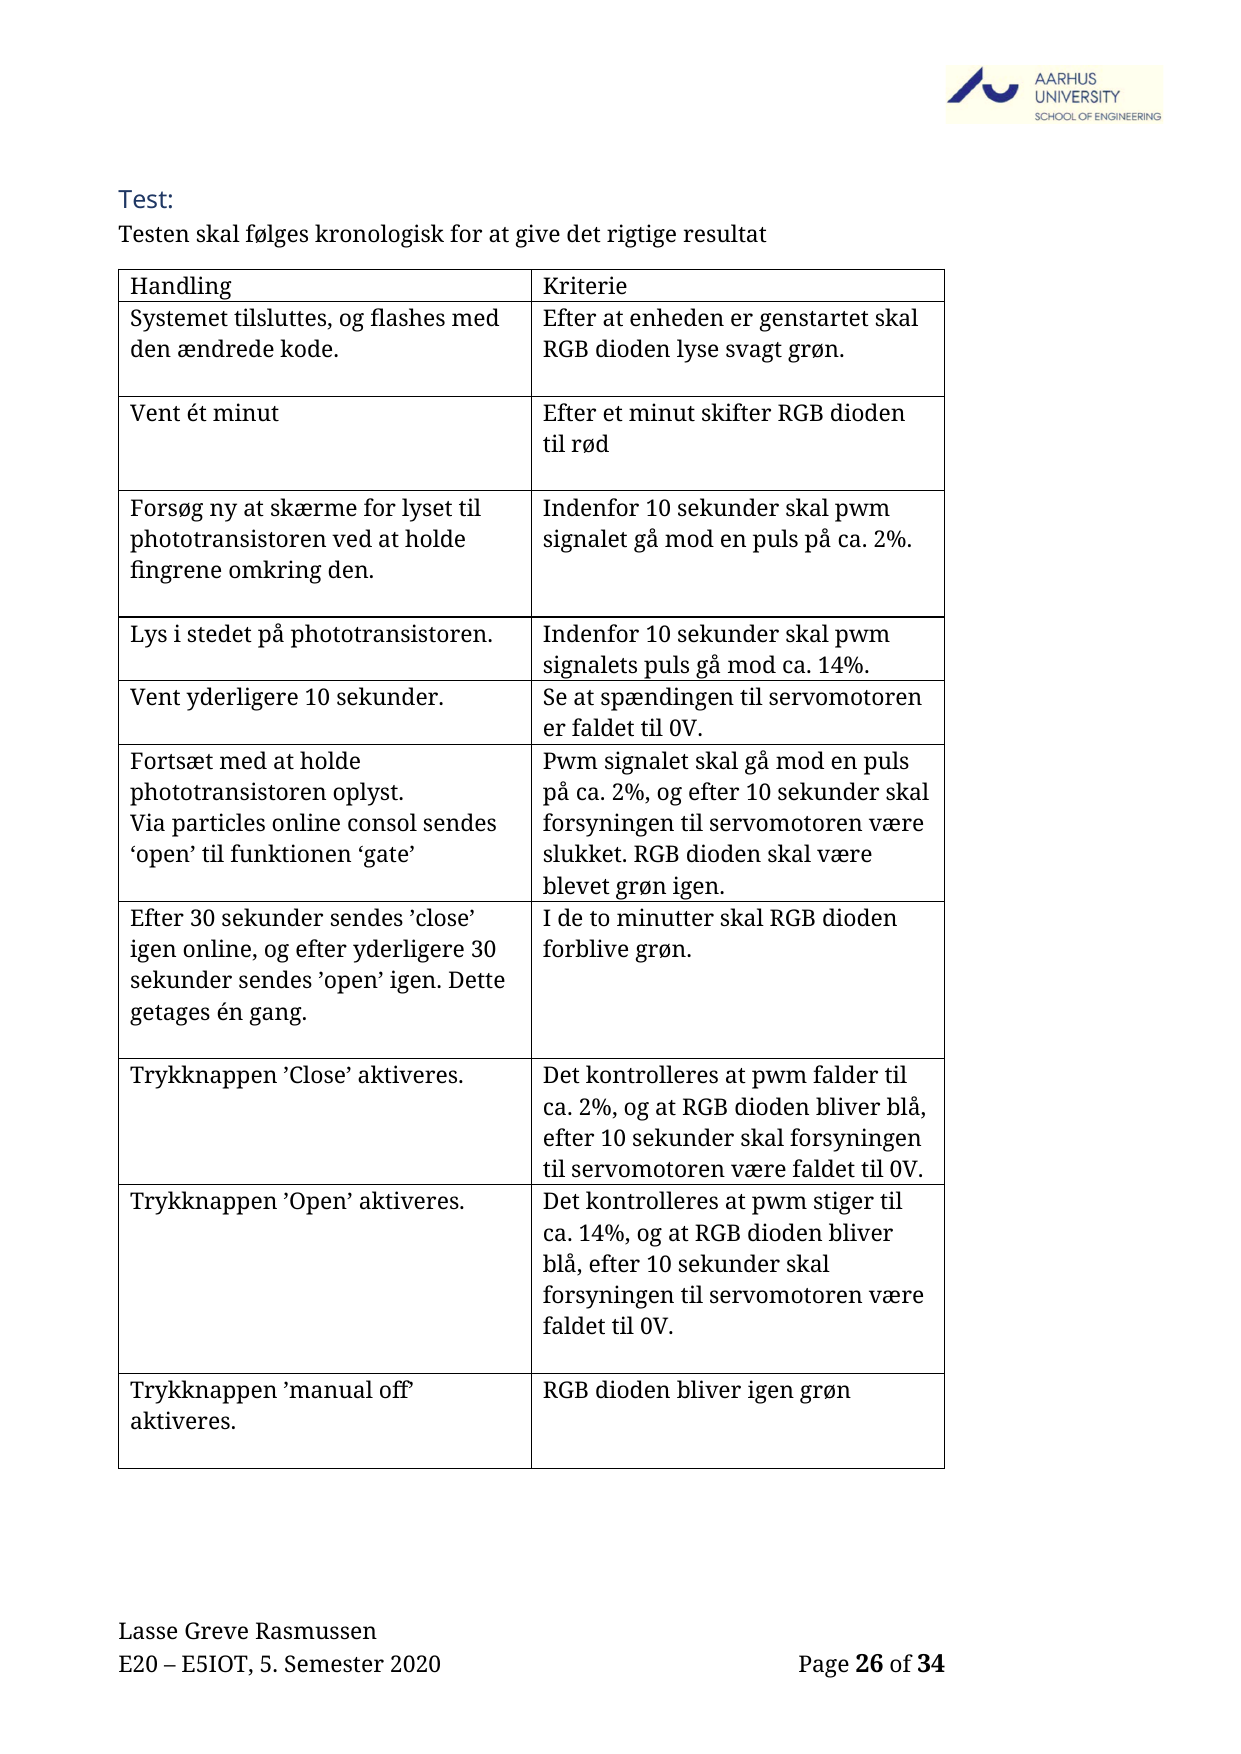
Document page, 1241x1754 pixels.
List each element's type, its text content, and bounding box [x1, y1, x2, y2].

table_cell Vent ét minut [119, 397, 531, 490]
table_cell Indenfor 10 sekunder skal pwm signalets puls gå mod ca. 14%. [532, 618, 944, 680]
table_cell Efter 30 sekunder sendes ’close’ igen online, og efter yderligere 30 sekunder sendes ’open’ igen. Dette getages én gang. [119, 902, 531, 1058]
table_cell Systemet tilsluttes, og flashes med den ændrede kode. [119, 302, 531, 396]
table_cell Lys i stedet på phototransistoren. [119, 618, 531, 680]
subtitle Test: [118, 181, 945, 215]
table_cell Trykknappen ’manual off’ aktiveres. [119, 1374, 531, 1467]
table_header Handling [119, 270, 531, 301]
table_cell Det kontrolleres at pwm falder til ca. 2%, og at RGB dioden bliver blå, efter 10 sekunder skal forsyningen til servomotoren være faldet til 0V. [532, 1059, 944, 1184]
table_cell Forsøg ny at skærme for lyset til phototransistoren ved at holde fingrene omkring den. [119, 491, 531, 616]
table_cell Pwm signalet skal gå mod en puls på ca. 2%, og efter 10 sekunder skal forsyningen til servomotoren være slukket. RGB dioden skal være blevet grøn igen. [532, 745, 944, 901]
table_cell Efter et minut skifter RGB dioden til rød [532, 397, 944, 490]
table_cell Fortsæt med at holde phototransistoren oplyst. Via particles online consol sendes ‘open’ til funktionen ‘gate’ [119, 745, 531, 901]
table_cell RGB dioden bliver igen grøn [532, 1374, 944, 1467]
table_cell Trykknappen ’Open’ aktiveres. [119, 1185, 531, 1373]
table_cell Trykknappen ’Close’ aktiveres. [119, 1059, 531, 1184]
table_cell Efter at enheden er genstartet skal RGB dioden lyse svagt grøn. [532, 302, 944, 396]
table_cell I de to minutter skal RGB dioden forblive grøn. [532, 902, 944, 1058]
table_cell Vent yderligere 10 sekunder. [119, 681, 531, 743]
table_cell Se at spændingen til servomotoren er faldet til 0V. [532, 681, 944, 743]
table_cell Det kontrolleres at pwm stiger til ca. 14%, og at RGB dioden bliver blå, efter 10 sekunder skal forsyningen til servomotoren være faldet til 0V. [532, 1185, 944, 1373]
table_cell Indenfor 10 sekunder skal pwm signalet gå mod en puls på ca. 2%. [532, 491, 944, 616]
table_header Kriterie [532, 270, 944, 301]
text Testen skal følges kronologisk for at give det rigtige resultat [118, 218, 945, 249]
picture [944, 46, 1164, 136]
